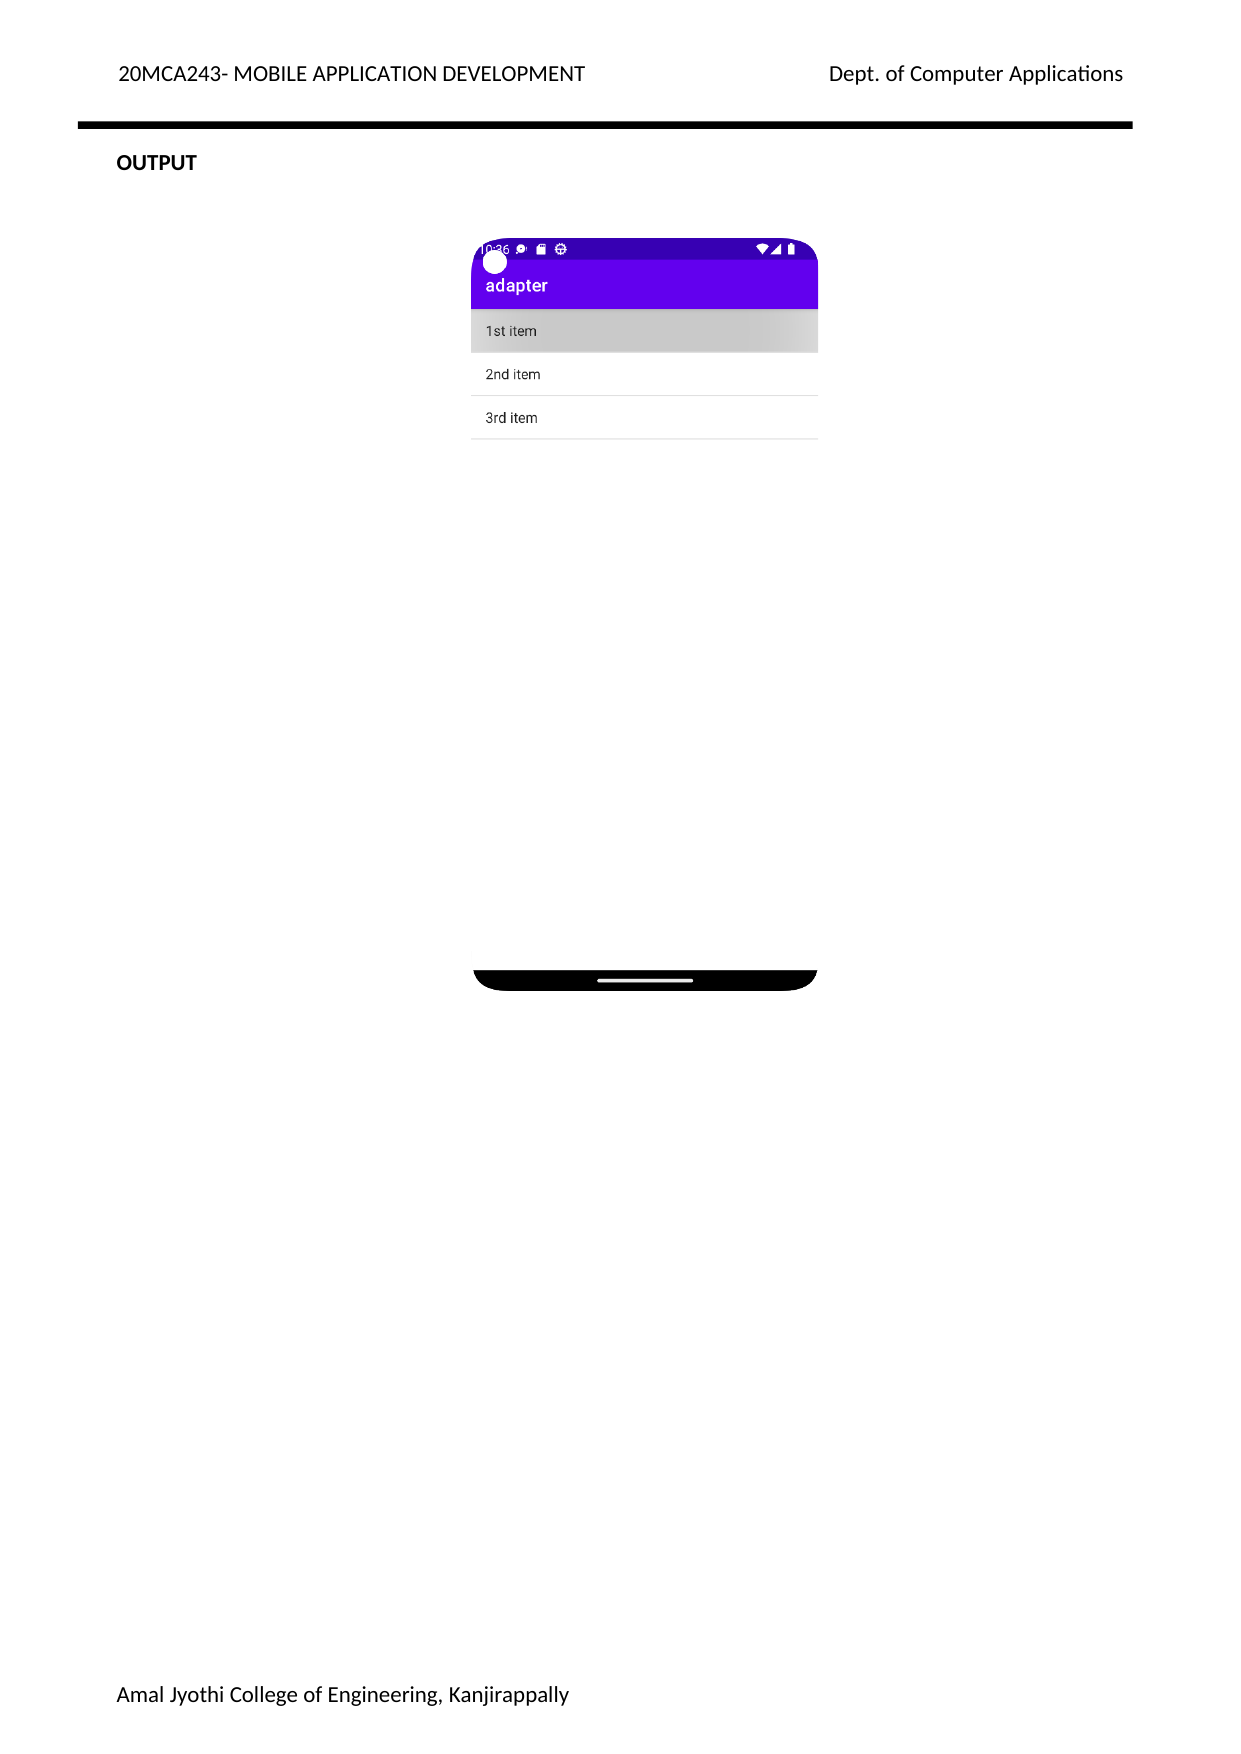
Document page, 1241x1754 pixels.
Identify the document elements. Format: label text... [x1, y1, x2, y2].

picture [471, 238, 819, 991]
text OUTPUT [116, 148, 1161, 176]
